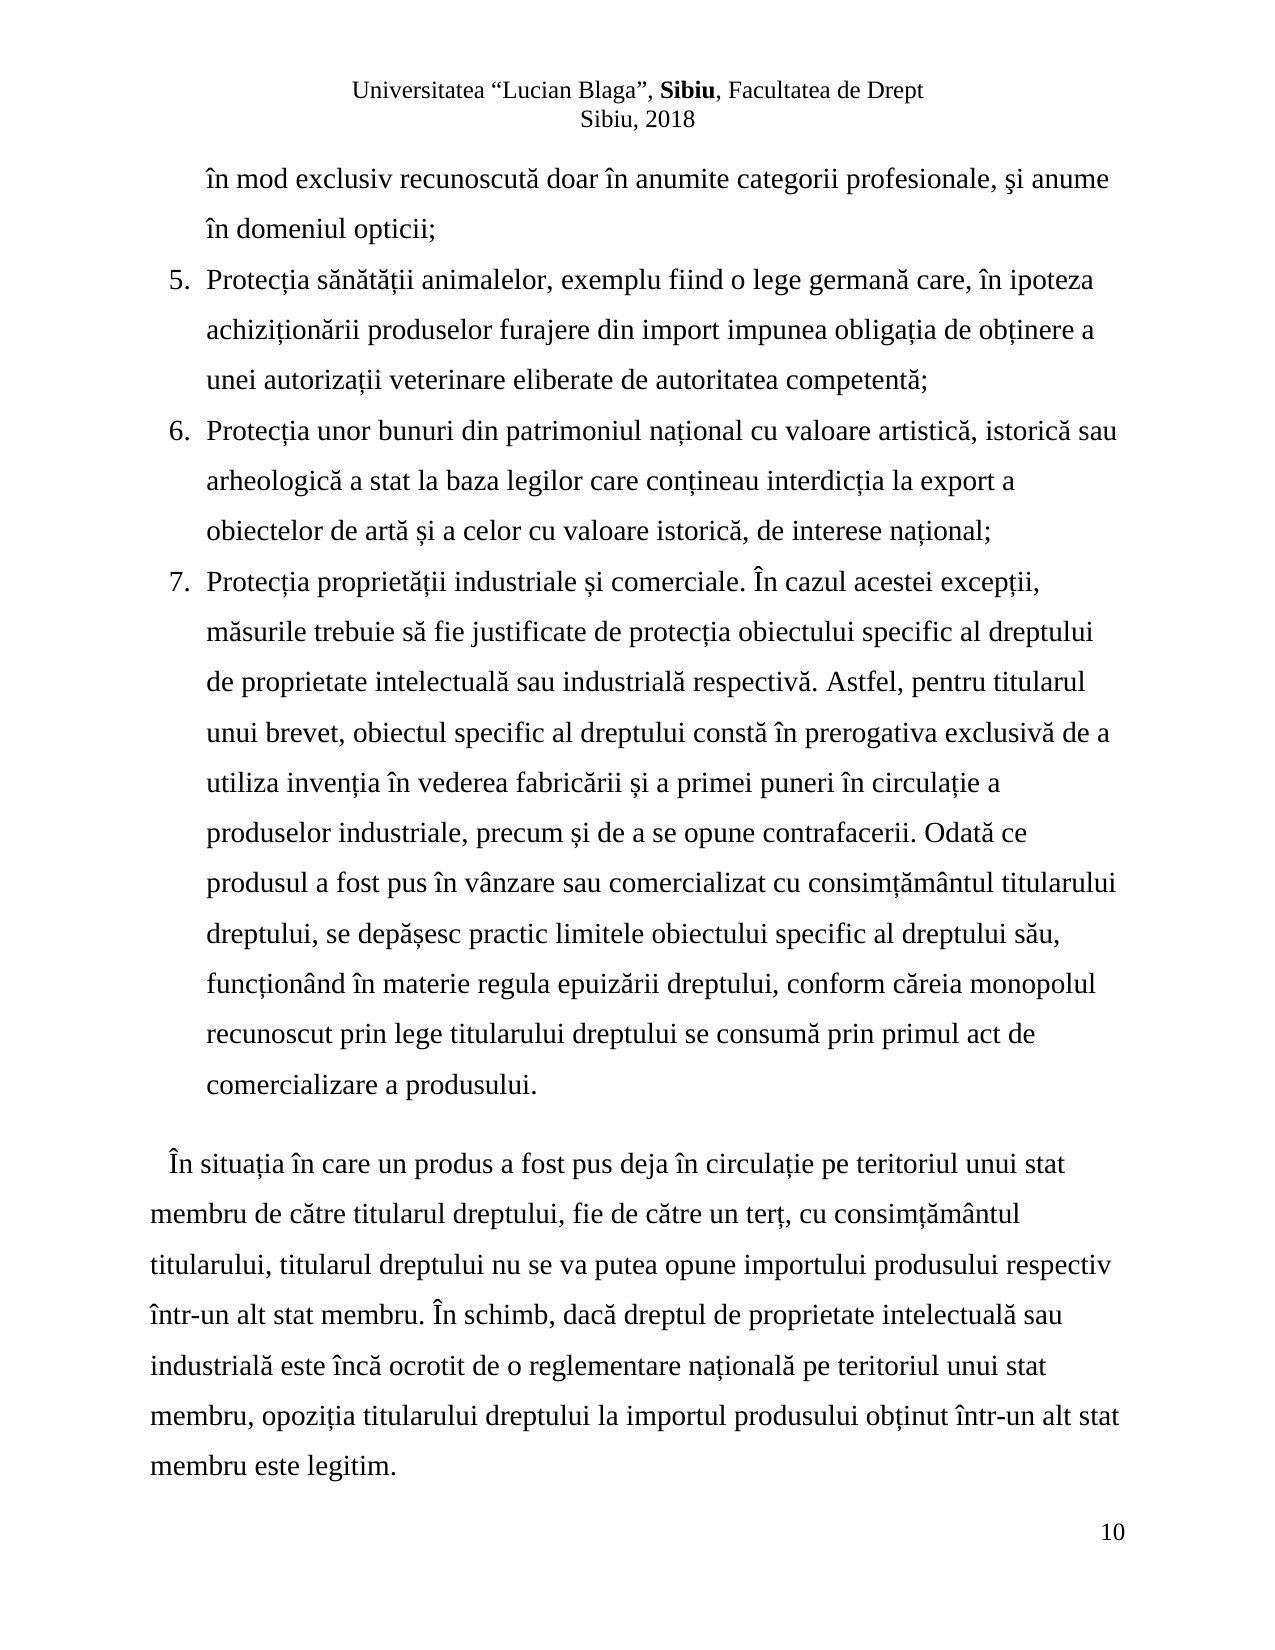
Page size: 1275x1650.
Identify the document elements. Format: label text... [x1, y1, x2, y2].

list Protecția unor bunuri din patrimoniul național cu valoare artistică, istorică sau arheologică a stat la baza legilor care conțineau interdicția la export a obiectelor de artă și a celor cu valoare istorică, de interese național; [169, 413, 1125, 547]
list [169, 161, 1125, 245]
list Protecția sănătății animalelor, exemplu fiind o lege germană care, în ipoteza achiziționării produselor furajere din import impunea obligația de obținere a unei autorizații veterinare eliberate de autoritatea competentă; [169, 262, 1125, 396]
list Protecția proprietății industriale și comerciale. În cazul acestei excepții, măsurile trebuie să fie justificate de protecția obiectului specific al dreptului de proprietate intelectuală sau industrială respectivă. Astfel, pentru titularul unui brevet, obiectul specific al dreptului constă în prerogativa exclusivă de a utiliza invenția în vederea fabricării și a primei puneri în circulație a produselor industriale, precum și de a se opune contrafacerii. Odată ce produsul a fost pus în vânzare sau comercializat cu consimțământul titularului dreptului, se depășesc practic limitele obiectului specific al dreptului său, funcționând în materie regula epuizării dreptului, conform căreia monopolul recunoscut prin lege titularului dreptului se consumă prin primul act de comercializare a produsului. [169, 564, 1125, 1100]
text În situația în care un produs a fost pus deja în circulație pe teritoriul unui stat membru de către titularul dreptului, fie de către un terț, cu consimțământul titularului, titularul dreptului nu se va putea opune importului produsului respectiv într-un alt stat membru. În schimb, dacă dreptul de proprietate intelectuală sau industrială este încă ocrotit de o reglementare națională pe teritoriul unui stat membru, opoziția titularului dreptului la importul produsului obținut într-un alt stat membru este legitim. [150, 1146, 1125, 1482]
